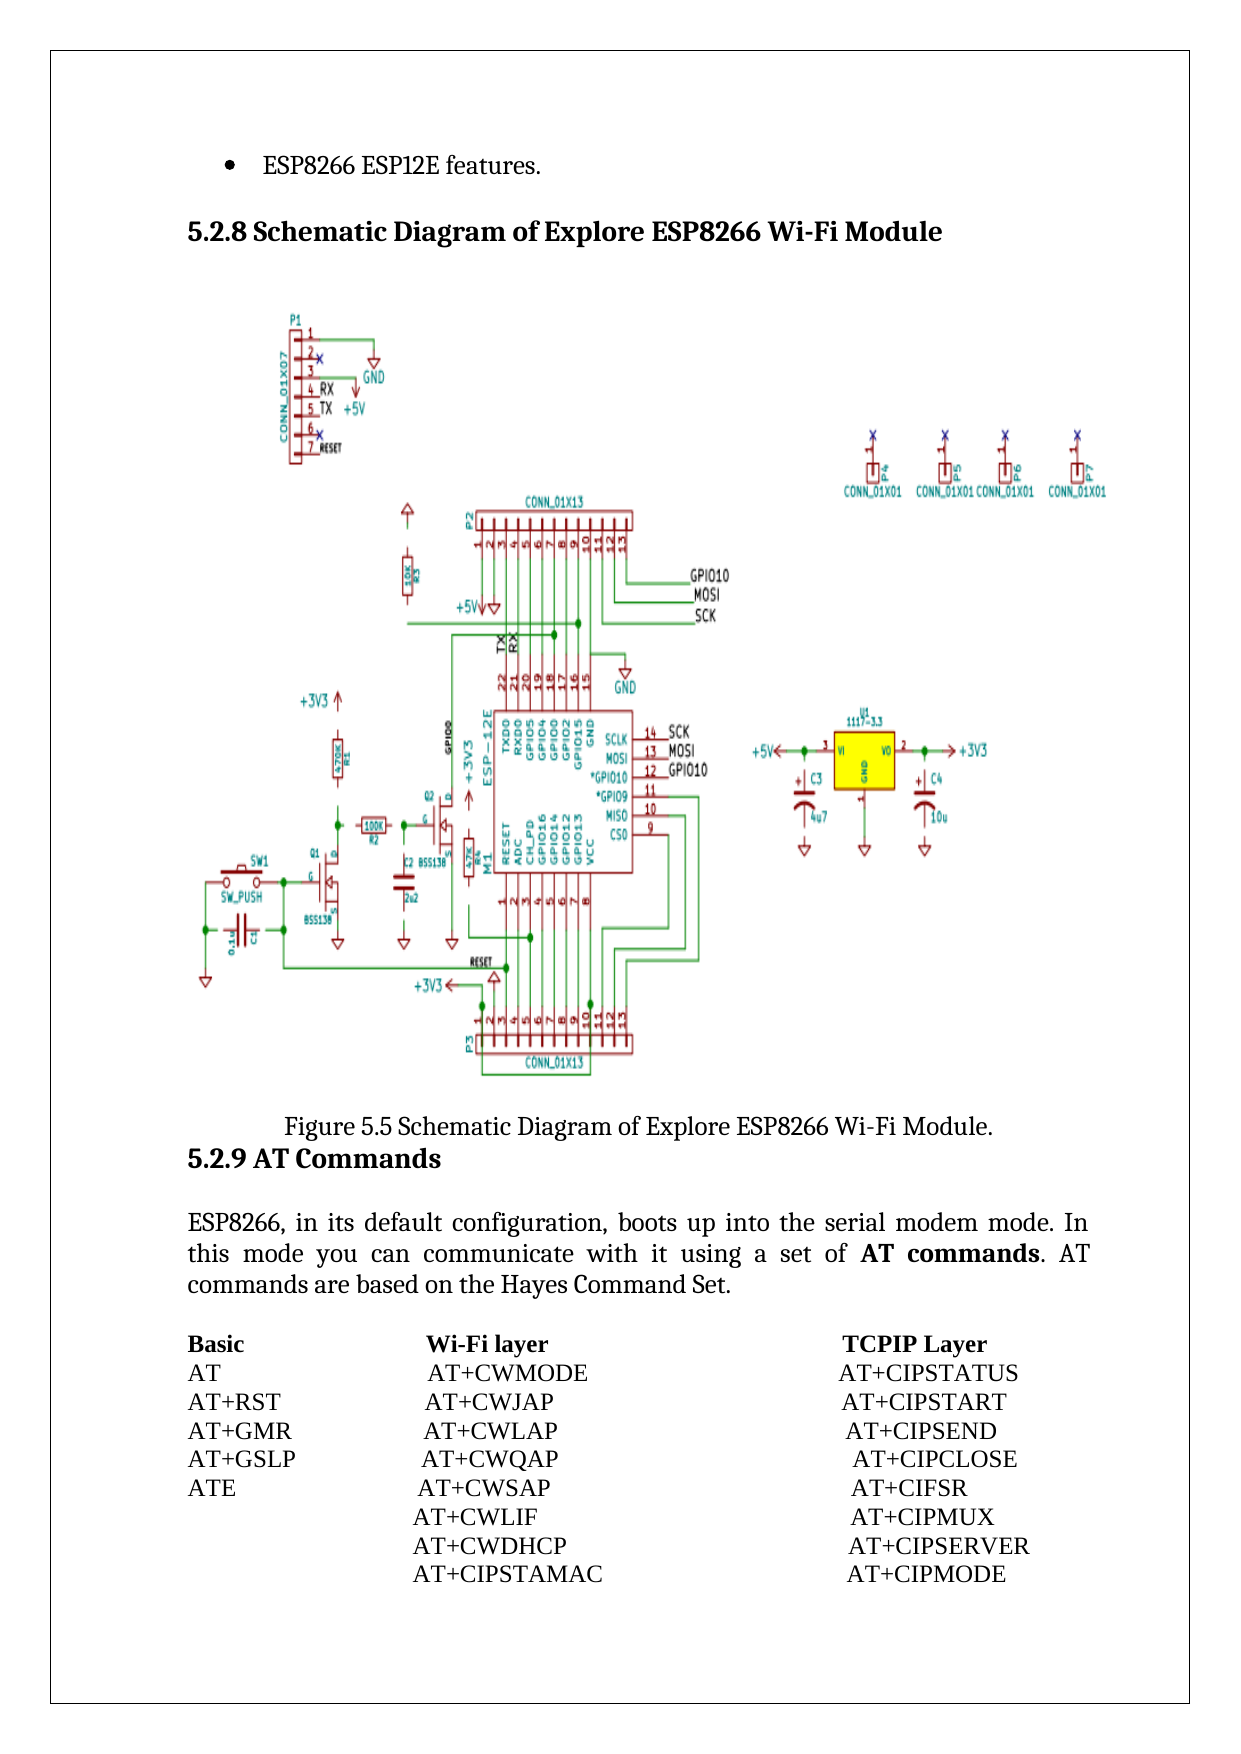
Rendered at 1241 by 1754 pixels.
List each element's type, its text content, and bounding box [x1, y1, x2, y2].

text AT+GMR AT+CWLAP AT+CIPSEND [187, 1416, 1090, 1444]
text ATE AT+CWSAP AT+CIFSR [187, 1473, 1090, 1502]
text AT+CWLIF AT+CIPMUX [187, 1502, 1090, 1531]
list ESP8266 ESP12E features. [225, 150, 1090, 181]
text AT AT+CWMODE AT+CIPSTATUS [187, 1358, 1090, 1387]
text AT+CWDHCP AT+CIPSERVER [187, 1531, 1090, 1559]
text 5.2.8 Schematic Diagram of Explore ESP8266 Wi-Fi Module [187, 215, 1090, 248]
text AT+CIPSTAMAC AT+CIPMODE [187, 1559, 1090, 1588]
text AT+RST AT+CWJAP AT+CIPSTART [187, 1387, 1090, 1416]
text 5.2.9 AT Commands [187, 1143, 1090, 1176]
text ESP8266, in its default configuration, boots up into the serial modem mode. In this mode you can communicate with it using a set of AT commands. AT commands are based on the Hayes Command Set. [187, 1207, 1090, 1301]
text Figure 5.5 Schematic Diagram of Explore ESP8266 Wi-Fi Module. [187, 1112, 1090, 1143]
text AT+GSLP AT+CWQAP AT+CIPCLOSE [187, 1444, 1090, 1473]
text Basic Wi-Fi layer TCPIP Layer [187, 1329, 1090, 1358]
